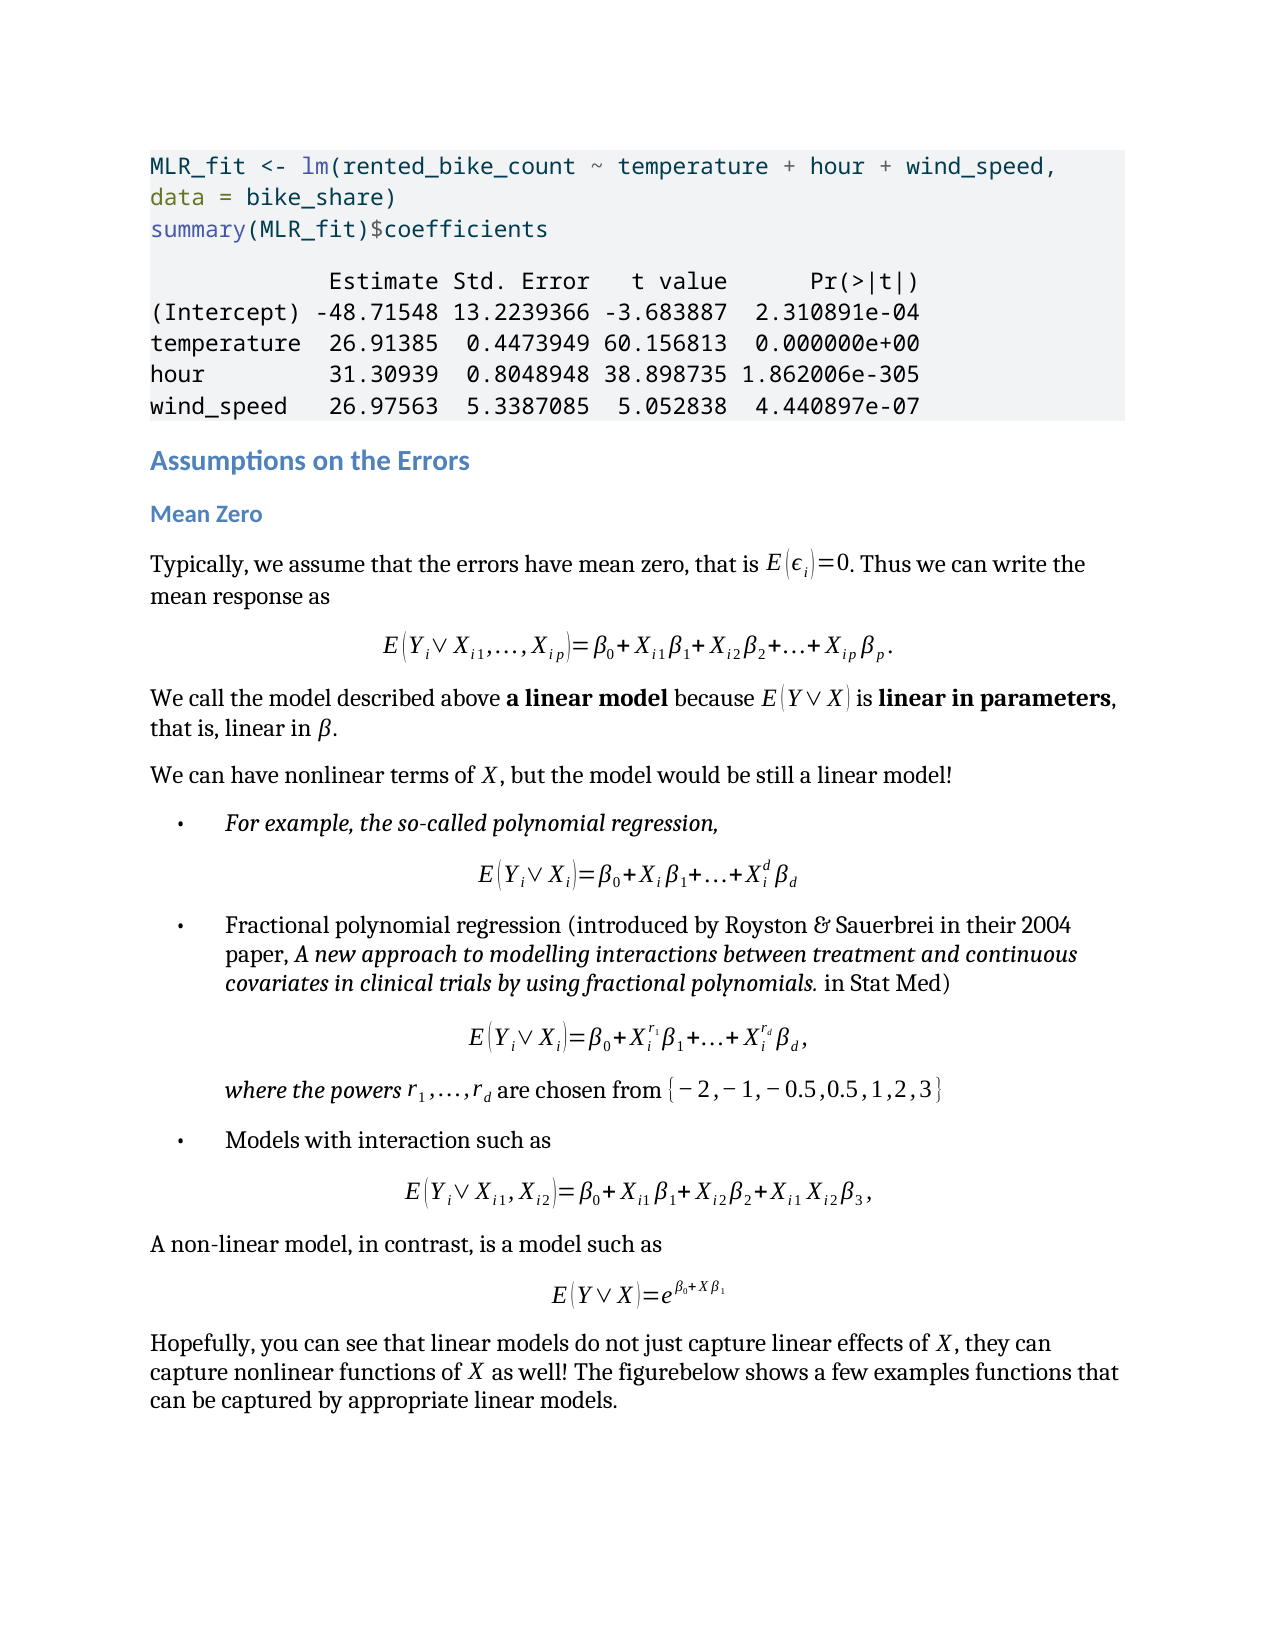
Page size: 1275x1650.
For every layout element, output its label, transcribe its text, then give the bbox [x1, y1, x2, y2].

text We call the model described above a linear model because is linear in parameters, that is, linear in . [150, 683, 1125, 742]
subtitle Assumptions on the Errors [150, 442, 1125, 477]
subtitle Mean Zero [150, 498, 1125, 529]
list Models with interaction such as [175, 1126, 1125, 1155]
text Typically, we assume that the errors have mean zero, that is . Thus we can write the mean response as [150, 547, 1125, 611]
text A non-linear model, in contrast, is a model such as [150, 1229, 1125, 1258]
text Hopefully, you can see that linear models do not just capture linear effects of , they can capture nonlinear functions of as well! The figurebelow shows a few examples functions that can be captured by appropriate linear models. [150, 1329, 1125, 1415]
text MLR_fit <- lm(rented_bike_count ~ temperature + hour + wind_speed, data = bike_share) summary(MLR_fit)$coefficients [150, 150, 1125, 244]
text We can have nonlinear terms of , but the model would be still a linear model! [150, 761, 1125, 790]
list Fractional polynomial regression (introduced by Royston & Sauerbrei in their 2004 paper, A new approach to modelling interactions between treatment and continuous covariates in clinical trials by using fractional polynomials. in Stat Med) [175, 911, 1125, 998]
list where the powers are chosen from [175, 1074, 1125, 1106]
text Estimate Std. Error t value Pr(>|t|) (Intercept) -48.71548 13.2239366 -3.683887 2.310891e-04 temperature 26.91385 0.4473949 60.156813 0.000000e+00 hour 31.30939 0.8048948 38.898735 1.862006e-305 wind_speed 26.97563 5.3387085 5.052838 4.440897e-07 [150, 264, 1125, 421]
list For example, the so-called polynomial regression, [175, 809, 1125, 837]
